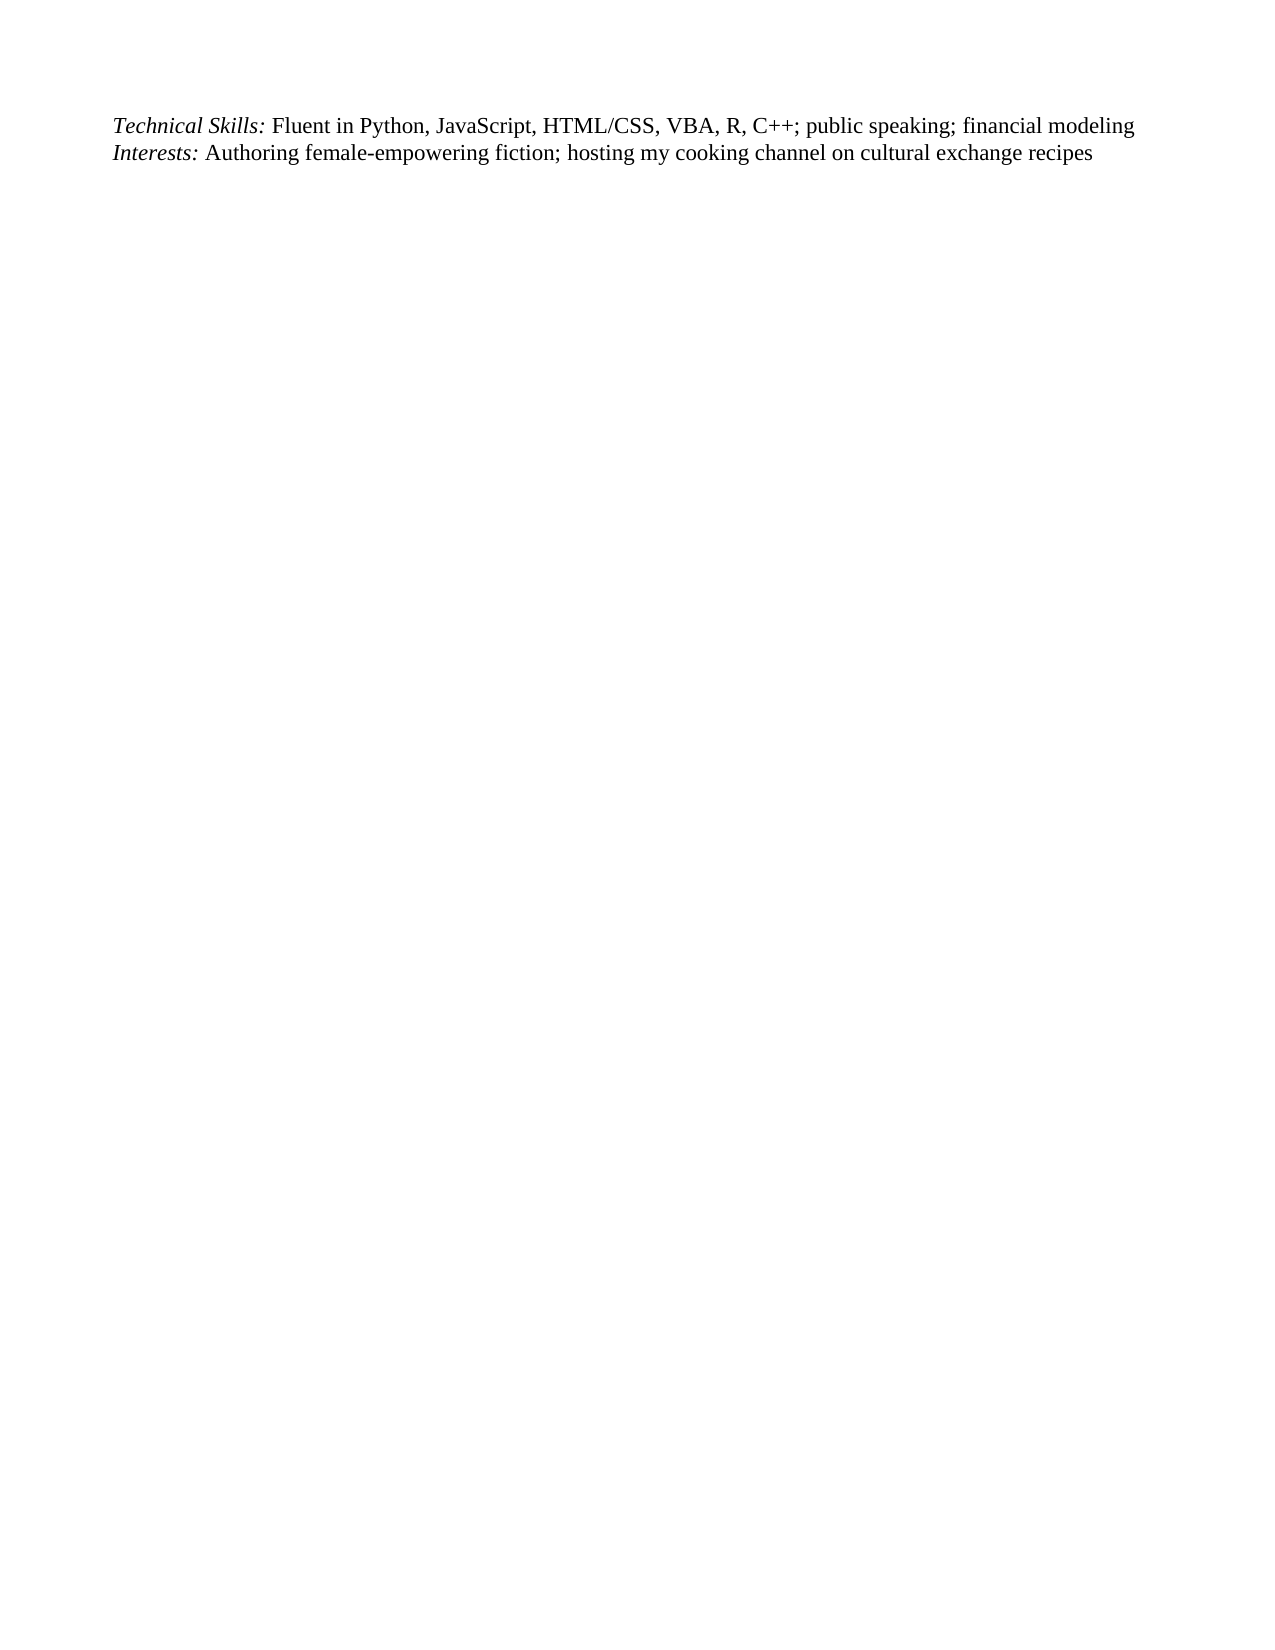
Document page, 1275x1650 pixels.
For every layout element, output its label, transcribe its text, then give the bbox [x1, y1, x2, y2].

text Technical Skills: Fluent in Python, JavaScript, HTML/CSS, VBA, R, C++; public speaking; financial modeling [112, 112, 1162, 139]
text Interests: Authoring female-empowering fiction; hosting my cooking channel on cultural exchange recipes [112, 139, 1162, 165]
